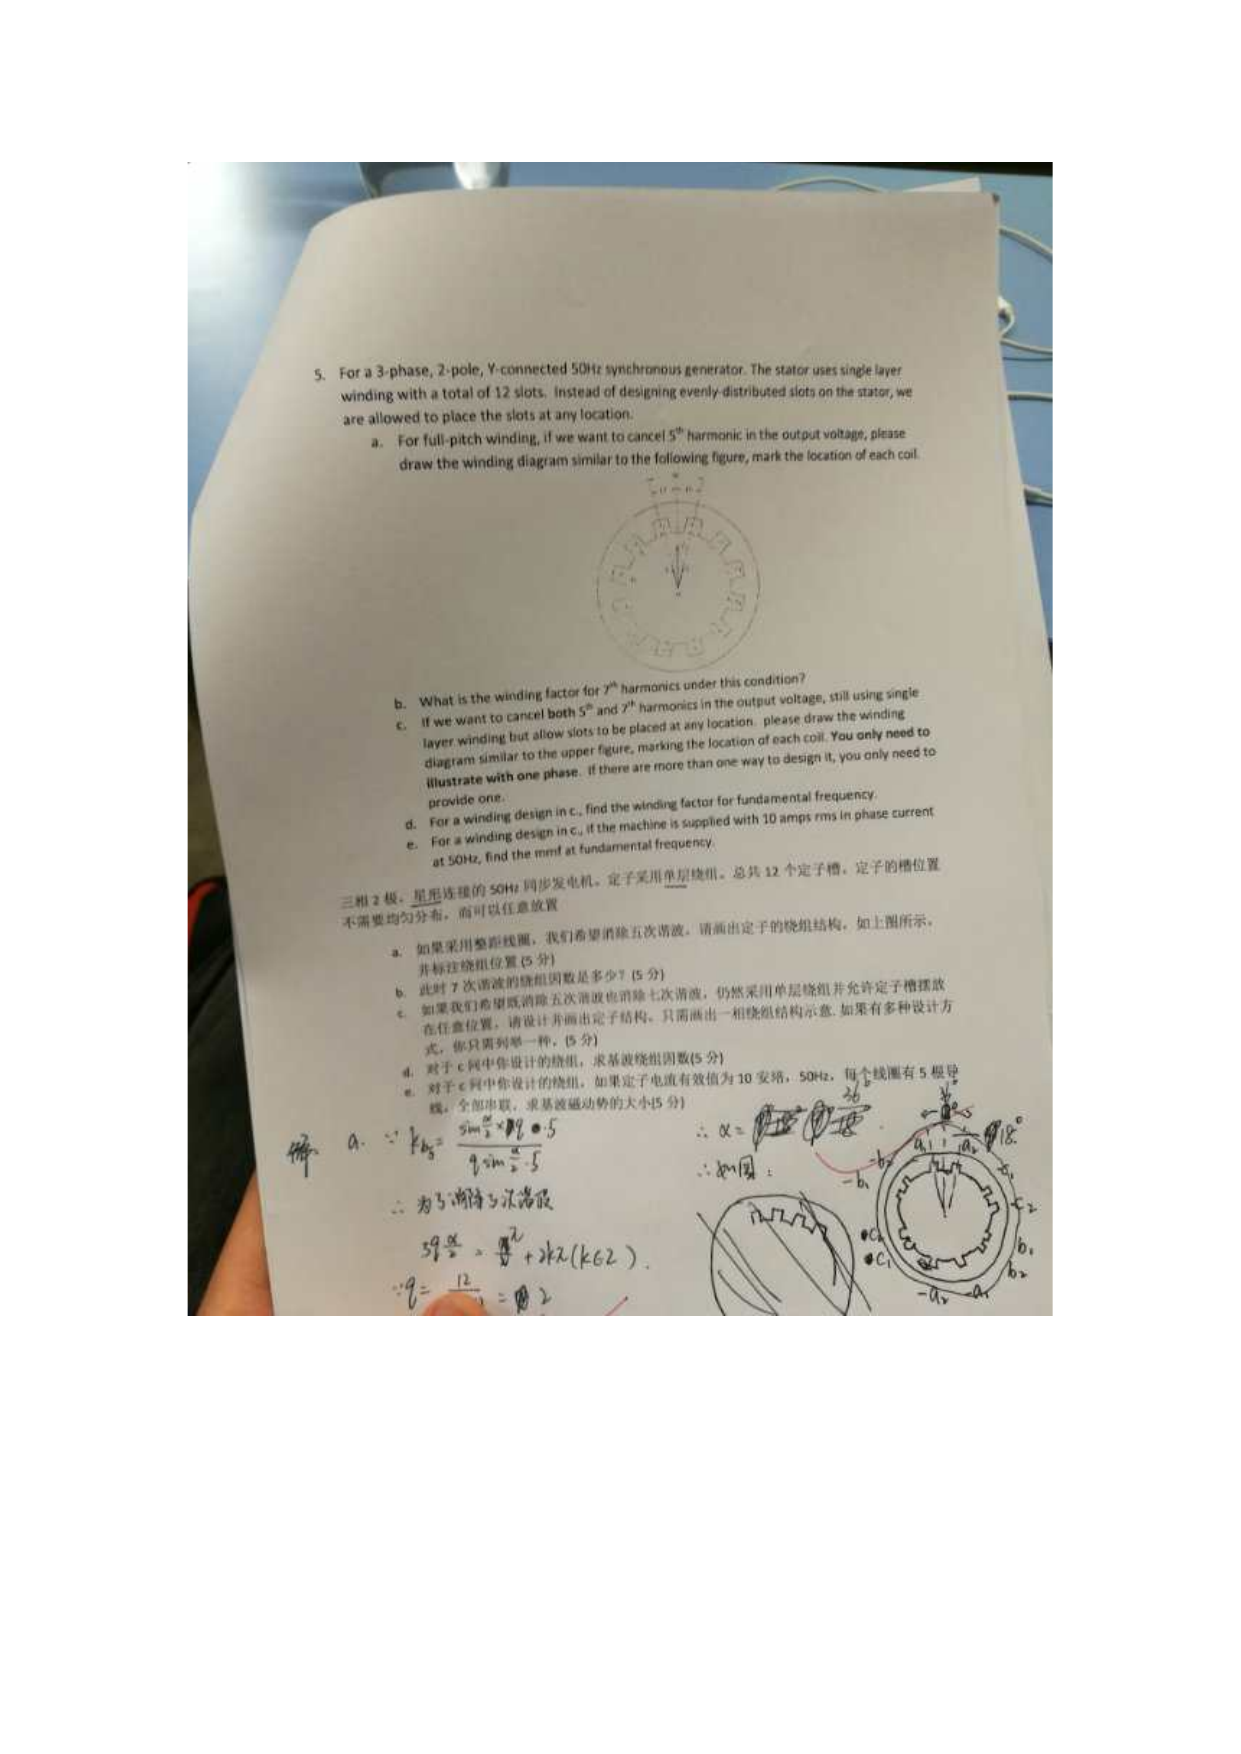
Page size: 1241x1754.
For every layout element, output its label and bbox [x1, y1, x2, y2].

picture [187, 162, 1053, 1316]
